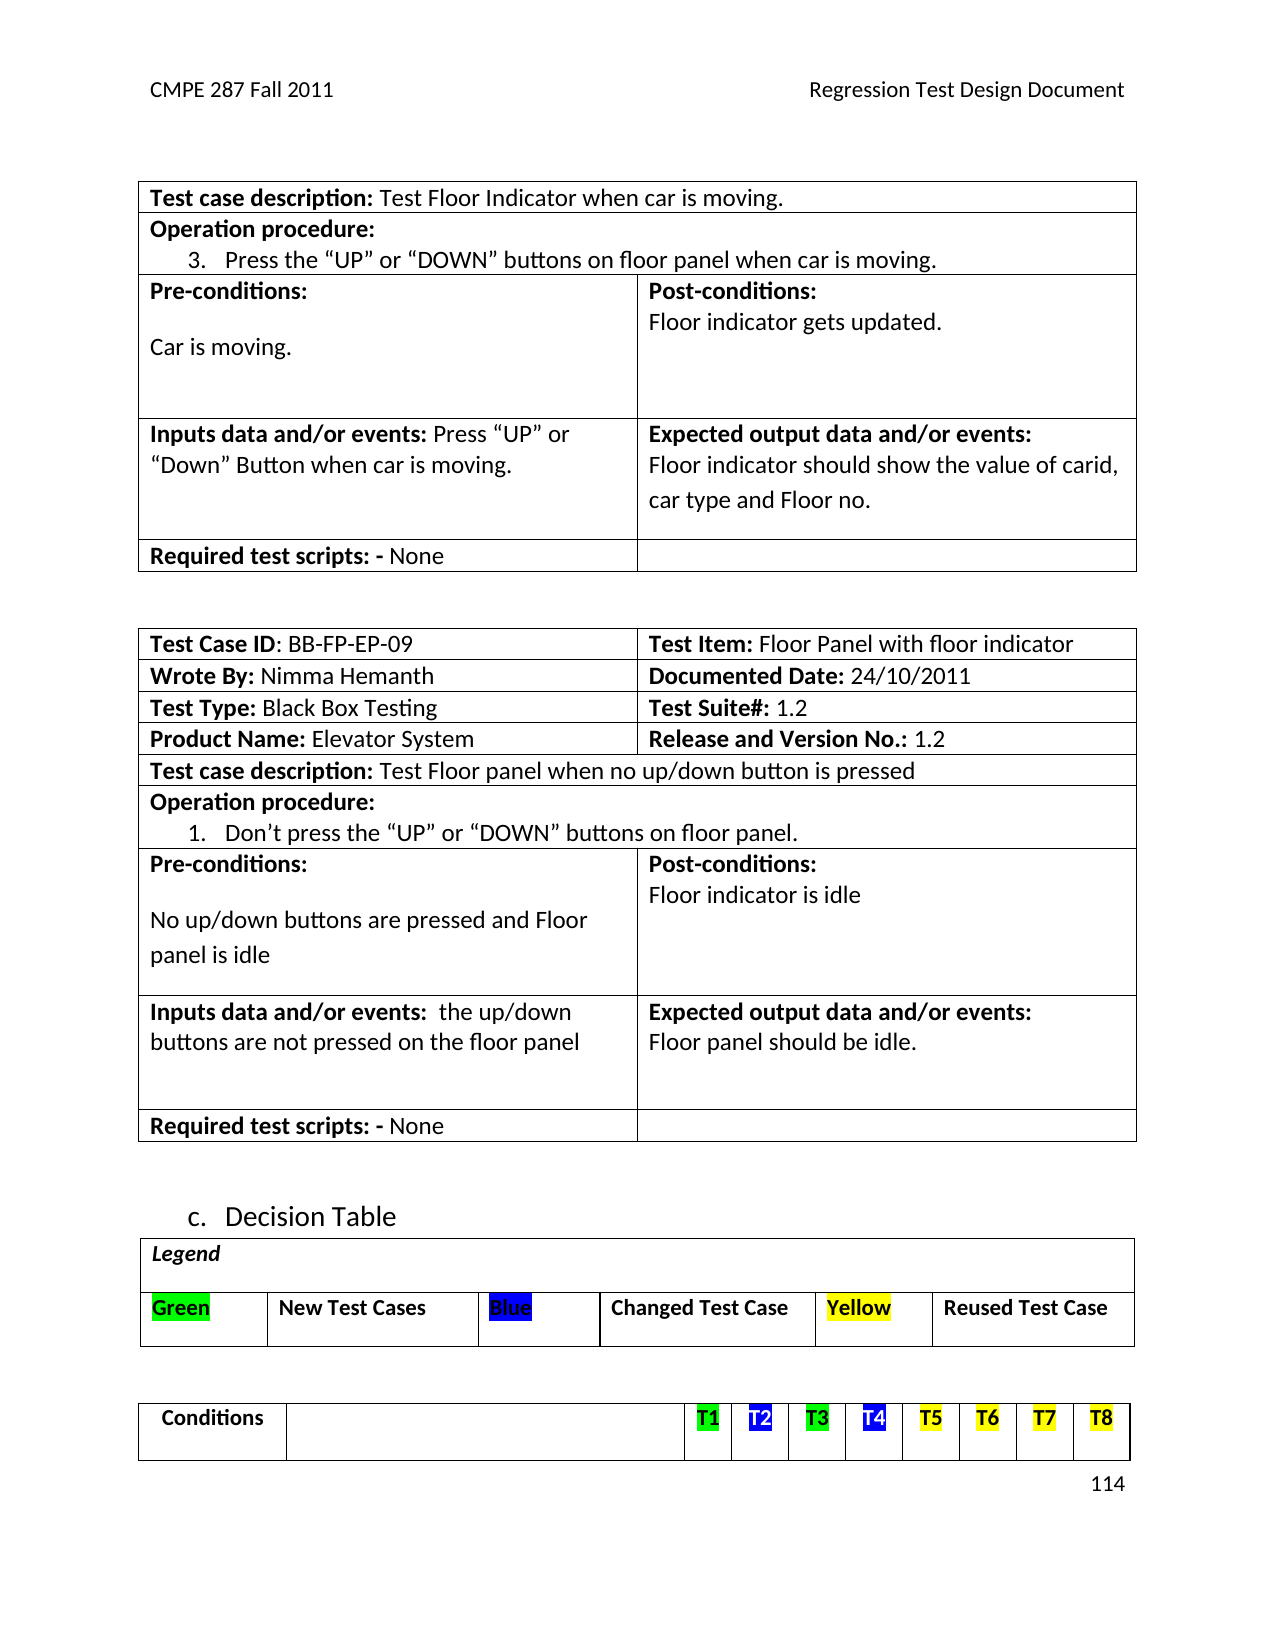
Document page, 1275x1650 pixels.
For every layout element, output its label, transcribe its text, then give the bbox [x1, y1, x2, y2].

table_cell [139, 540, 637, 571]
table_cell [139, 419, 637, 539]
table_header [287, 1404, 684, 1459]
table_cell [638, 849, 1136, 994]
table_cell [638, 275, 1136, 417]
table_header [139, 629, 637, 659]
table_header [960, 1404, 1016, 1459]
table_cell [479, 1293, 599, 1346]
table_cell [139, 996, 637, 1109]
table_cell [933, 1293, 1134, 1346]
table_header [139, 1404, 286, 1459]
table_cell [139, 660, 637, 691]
subtitle Decision Table [187, 1198, 1125, 1233]
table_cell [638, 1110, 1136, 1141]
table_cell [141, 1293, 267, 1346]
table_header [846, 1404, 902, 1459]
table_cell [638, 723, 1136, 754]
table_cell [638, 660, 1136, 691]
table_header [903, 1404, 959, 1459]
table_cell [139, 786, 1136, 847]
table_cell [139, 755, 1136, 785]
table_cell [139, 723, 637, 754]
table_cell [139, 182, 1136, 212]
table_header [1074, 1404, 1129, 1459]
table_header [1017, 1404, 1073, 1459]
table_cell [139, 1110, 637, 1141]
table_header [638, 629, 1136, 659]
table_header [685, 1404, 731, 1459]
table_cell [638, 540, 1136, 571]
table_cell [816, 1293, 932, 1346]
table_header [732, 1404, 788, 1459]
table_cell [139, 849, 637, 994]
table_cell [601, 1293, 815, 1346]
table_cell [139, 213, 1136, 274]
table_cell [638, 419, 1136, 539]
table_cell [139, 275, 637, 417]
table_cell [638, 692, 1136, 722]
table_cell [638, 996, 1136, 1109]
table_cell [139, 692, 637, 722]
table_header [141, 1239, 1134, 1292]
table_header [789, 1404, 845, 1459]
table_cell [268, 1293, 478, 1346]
